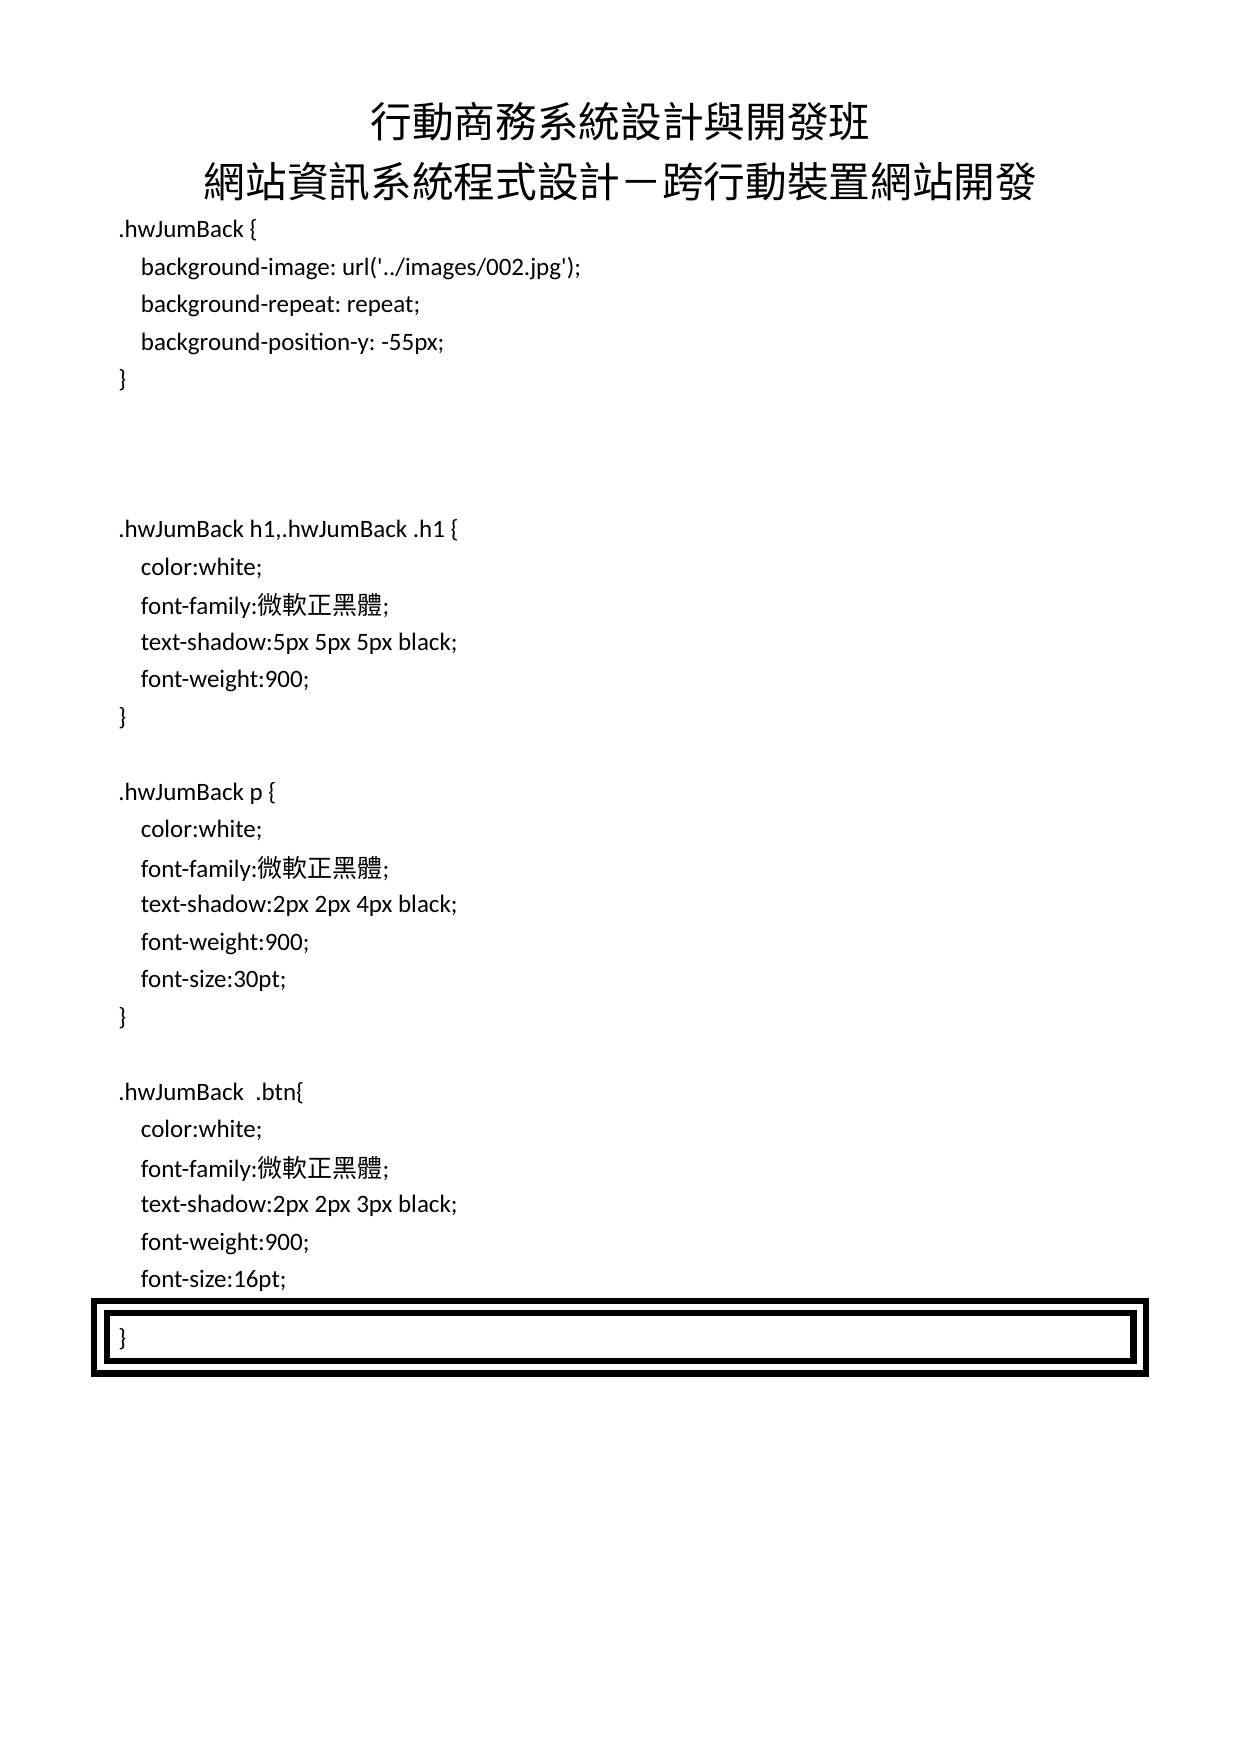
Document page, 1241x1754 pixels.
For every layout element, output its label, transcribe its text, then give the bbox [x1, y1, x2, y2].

text } [118, 697, 1122, 735]
text font-weight:900; [118, 1222, 1122, 1260]
text font-weight:900; [118, 660, 1122, 697]
text color:white; [118, 547, 1122, 585]
text .hwJumBack .btn{ [118, 1072, 1122, 1110]
text } [118, 997, 1122, 1035]
text text-shadow:2px 2px 3px black; [118, 1185, 1122, 1222]
text background-image: url('../images/002.jpg'); [118, 247, 1122, 285]
text font-size:16pt; [118, 1260, 1122, 1297]
text text-shadow:2px 2px 4px black; [118, 885, 1122, 922]
text color:white; [118, 1110, 1122, 1147]
text font-weight:900; [118, 922, 1122, 960]
text .hwJumBack { [118, 210, 1122, 247]
text font-family:微軟正黑體; [118, 847, 1122, 885]
text text-shadow:5px 5px 5px black; [118, 622, 1122, 660]
text font-family:微軟正黑體; [118, 1147, 1122, 1185]
text font-size:30pt; [118, 960, 1122, 997]
text } [97, 1304, 1143, 1370]
text color:white; [118, 810, 1122, 847]
text .hwJumBack p { [118, 772, 1122, 810]
text } [118, 360, 1122, 397]
text .hwJumBack h1,.hwJumBack .h1 { [118, 510, 1122, 547]
text background-position-y: -55px; [118, 322, 1122, 360]
text background-repeat: repeat; [118, 285, 1122, 322]
text font-family:微軟正黑體; [118, 585, 1122, 622]
